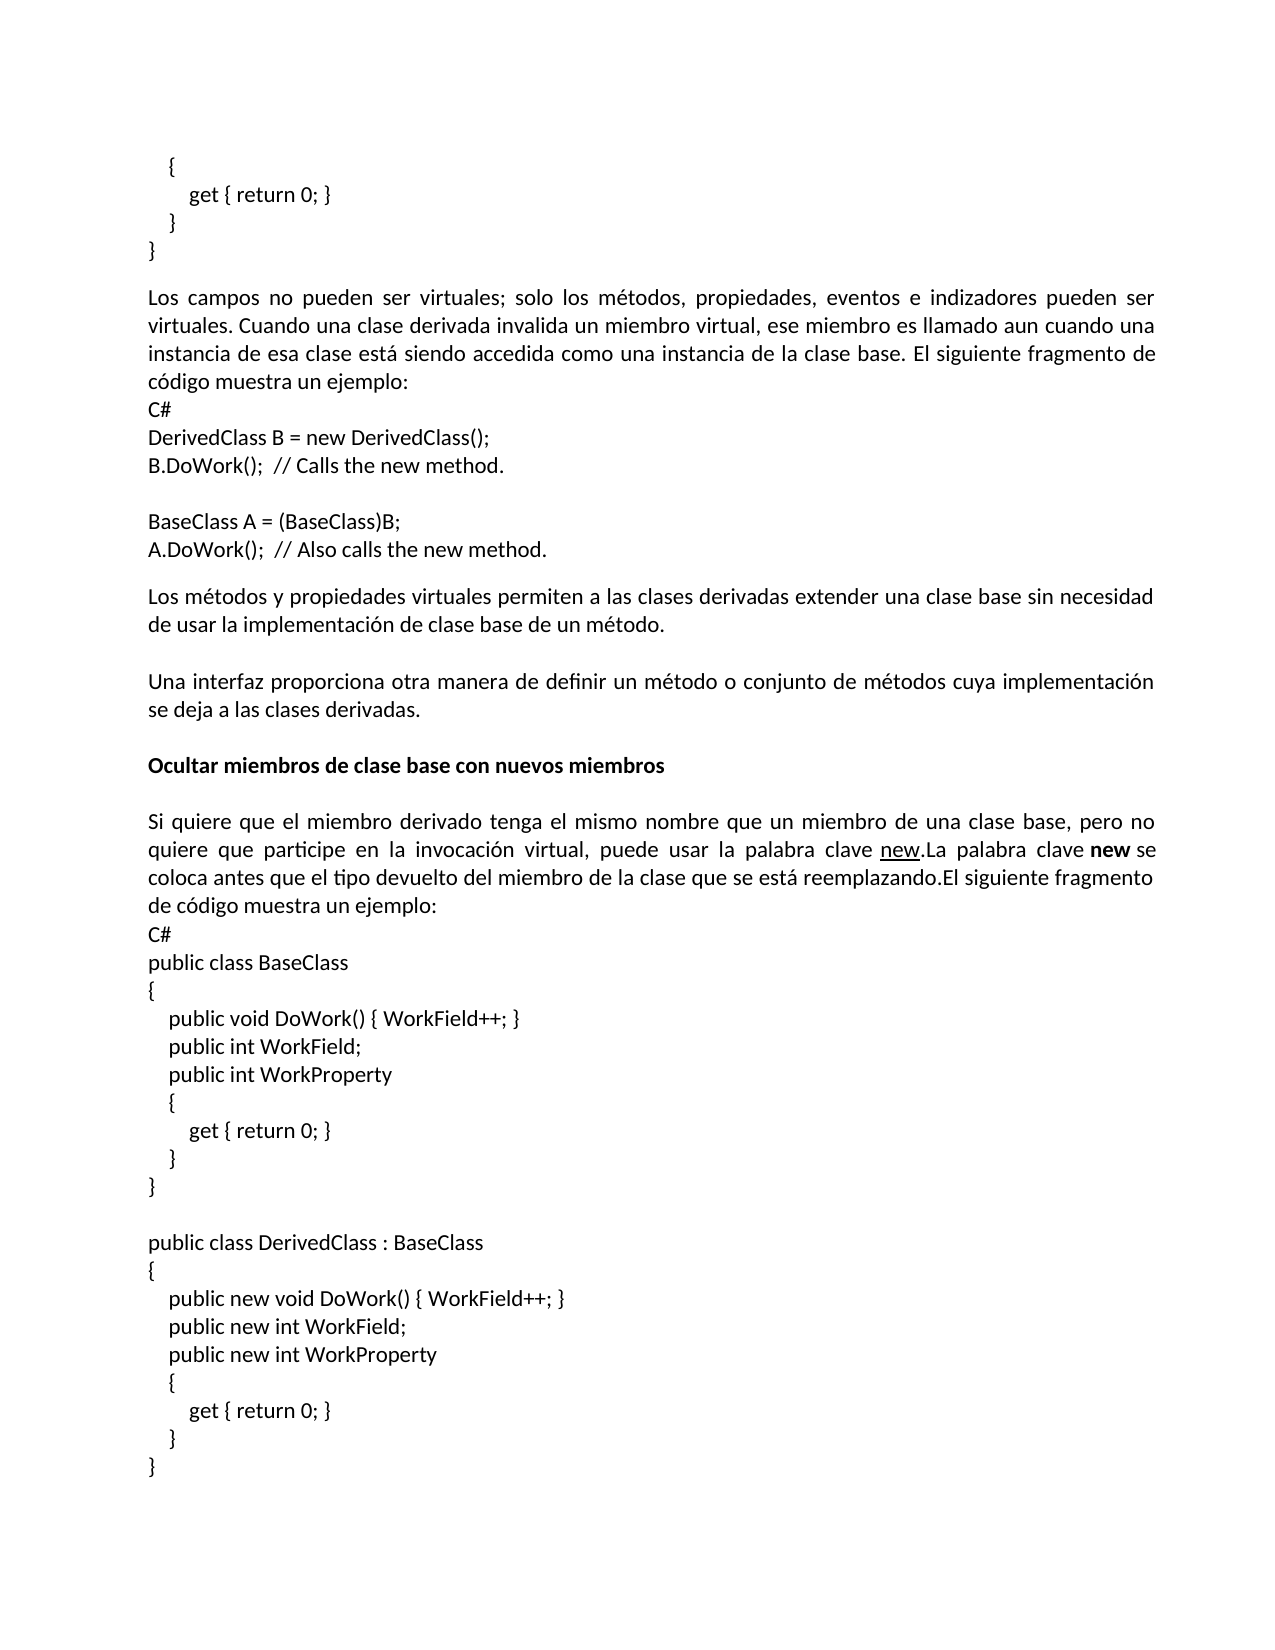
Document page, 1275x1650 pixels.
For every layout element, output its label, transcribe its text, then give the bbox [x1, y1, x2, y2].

text public int WorkProperty [148, 1060, 1156, 1088]
text BaseClass A = (BaseClass)B; [148, 507, 1156, 536]
text Los métodos y propiedades virtuales permiten a las clases derivadas extender una clase base sin necesidad de usar la implementación de clase base de un método. [148, 582, 1156, 638]
text Si quiere que el miembro derivado tenga el mismo nombre que un miembro de una clase base, pero no quiere que participe en la invocación virtual, puede usar la palabra clave new.La palabra clave new se coloca antes que el tipo devuelto del miembro de la clase que se está reemplazando.El siguiente fragmento de código muestra un ejemplo: [148, 807, 1156, 920]
text public class BaseClass [148, 948, 1156, 976]
text { [148, 1256, 1156, 1284]
text public new int WorkField; [148, 1312, 1156, 1340]
text public class DerivedClass : BaseClass [148, 1228, 1156, 1256]
text Ocultar miembros de clase base con nuevos miembros [148, 751, 1156, 779]
text } [148, 208, 1156, 236]
text } [148, 1452, 1156, 1480]
text } [148, 236, 1156, 264]
text get { return 0; } [148, 1396, 1156, 1424]
text Los campos no pueden ser virtuales; solo los métodos, propiedades, eventos e indizadores pueden ser virtuales. Cuando una clase derivada invalida un miembro virtual, ese miembro es llamado aun cuando una instancia de esa clase está siendo accedida como una instancia de la clase base. El siguiente fragmento de código muestra un ejemplo: [148, 283, 1156, 395]
text public int WorkField; [148, 1032, 1156, 1060]
text C# [148, 920, 1156, 948]
text { [148, 1088, 1156, 1116]
text public new void DoWork() { WorkField++; } [148, 1284, 1156, 1312]
text get { return 0; } [148, 180, 1156, 208]
text { [148, 1368, 1156, 1396]
text Una interfaz proporciona otra manera de definir un método o conjunto de métodos cuya implementación se deja a las clases derivadas. [148, 667, 1156, 723]
text C# [148, 395, 1156, 423]
text } [148, 1172, 1156, 1200]
text { [148, 152, 1156, 180]
text public void DoWork() { WorkField++; } [148, 1004, 1156, 1032]
text DerivedClass B = new DerivedClass(); [148, 423, 1156, 451]
text B.DoWork(); // Calls the new method. [148, 451, 1156, 479]
text } [148, 1424, 1156, 1452]
text } [148, 1144, 1156, 1172]
text { [148, 976, 1156, 1004]
text public new int WorkProperty [148, 1340, 1156, 1368]
text get { return 0; } [148, 1116, 1156, 1144]
text A.DoWork(); // Also calls the new method. [148, 536, 1156, 563]
